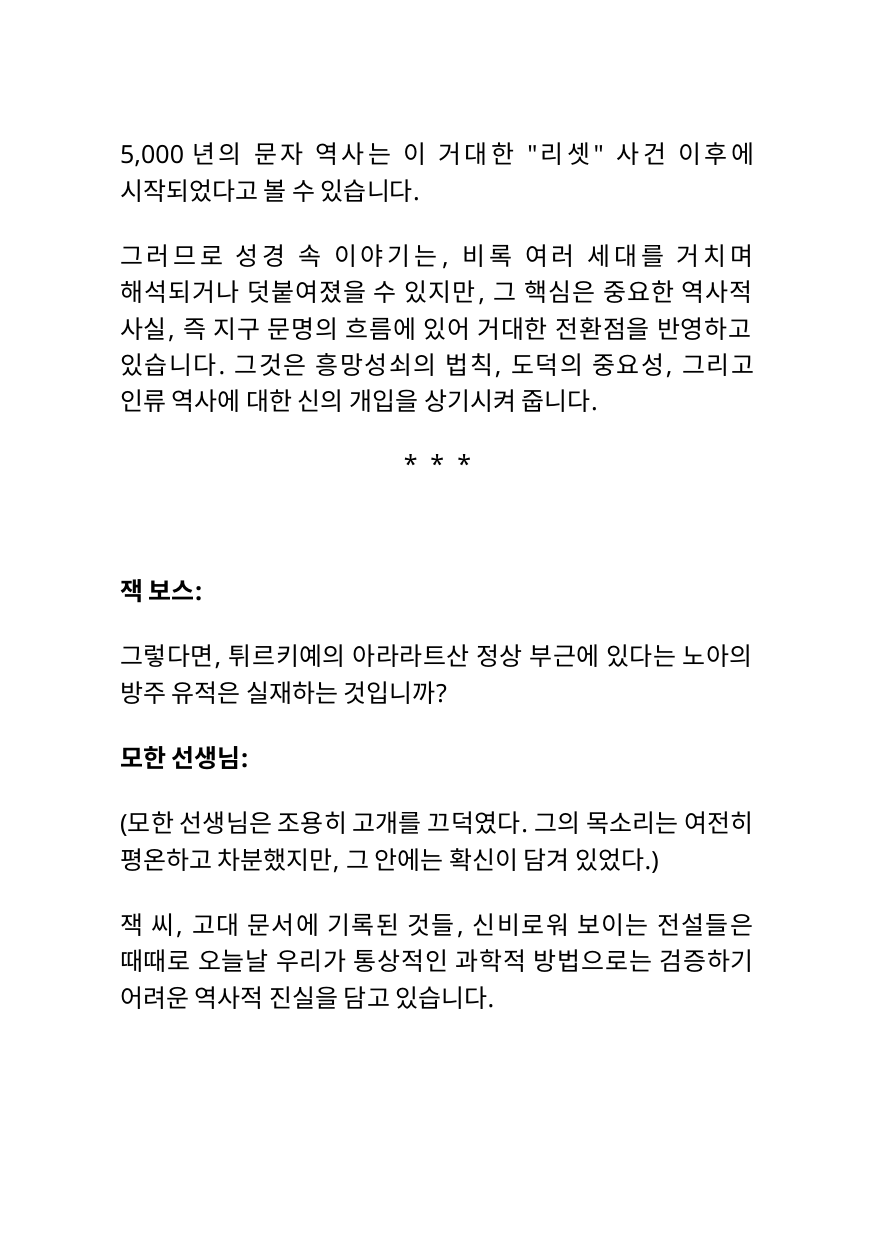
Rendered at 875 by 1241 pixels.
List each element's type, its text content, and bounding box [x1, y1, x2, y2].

text * * * [120, 447, 754, 481]
text (모한 선생님은 조용히 고개를 끄덕였다. 그의 목소리는 여전히 평온하고 차분했지만, 그 안에는 확신이 담겨 있었다.) [120, 804, 754, 876]
text 잭 씨, 고대 문서에 기록된 것들, 신비로워 보이는 전설들은 때때로 오늘날 우리가 통상적인 과학적 방법으로는 검증하기 어려운 역사적 진실을 담고 있습니다. [120, 906, 754, 1014]
text 모한 선생님: [120, 738, 754, 775]
text 그러므로 성경 속 이야기는, 비록 여러 세대를 거치며 해석되거나 덧붙여졌을 수 있지만, 그 핵심은 중요한 역사적 사실, 즉 지구 문명의 흐름에 있어 거대한 전환점을 반영하고 있습니다. 그것은 흥망성쇠의 법칙, 도덕의 중요성, 그리고 인류 역사에 대한 신의 개입을 상기시켜 줍니다. [120, 237, 754, 418]
text 잭 보스: [120, 571, 754, 608]
text 그렇다면, 튀르키예의 아라라트산 정상 부근에 있다는 노아의 방주 유적은 실재하는 것입니까? [120, 637, 754, 709]
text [120, 135, 754, 207]
